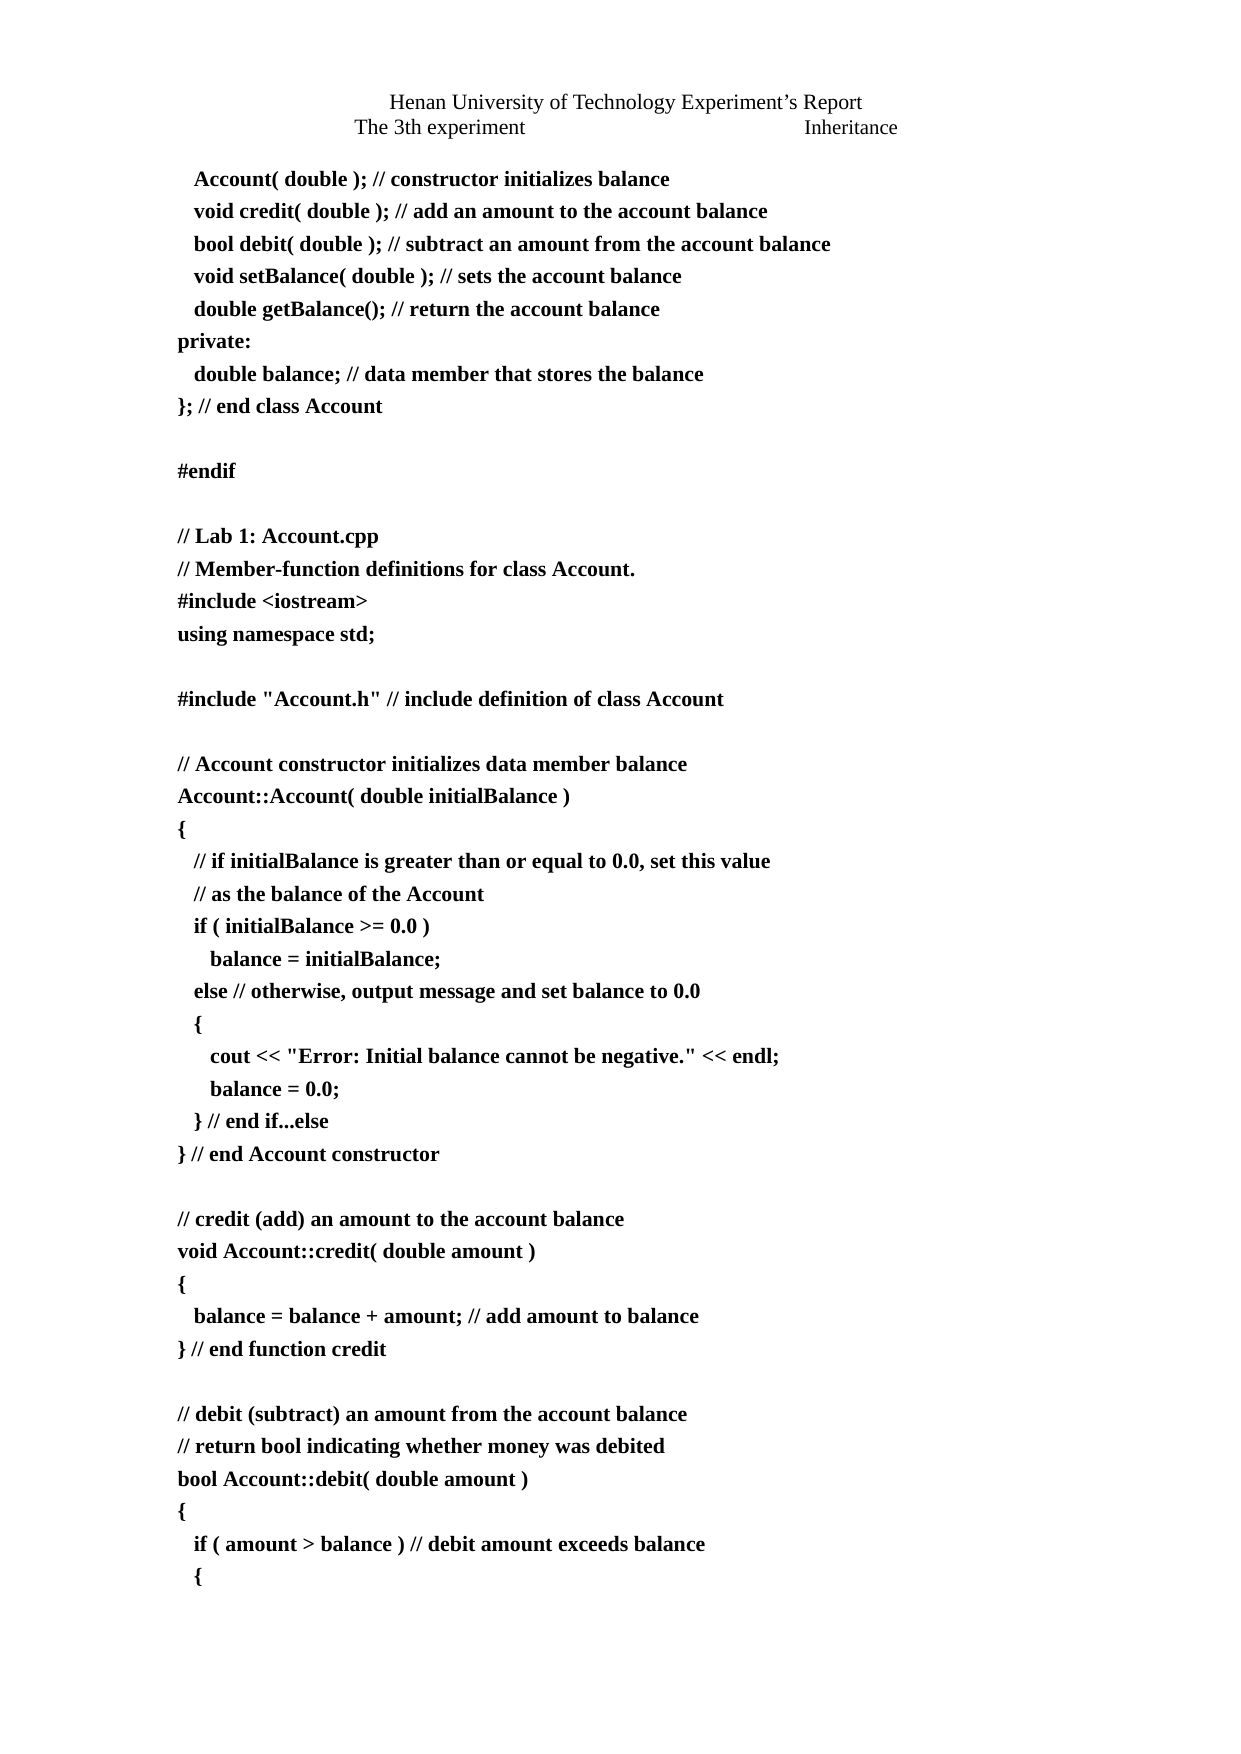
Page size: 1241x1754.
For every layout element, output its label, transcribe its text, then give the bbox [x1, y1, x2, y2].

text #endif [177, 454, 1075, 487]
text // credit (add) an amount to the account balance [177, 1202, 1075, 1234]
text } // end if...else [177, 1104, 1075, 1137]
text balance = initialBalance; [177, 942, 1075, 974]
text // Lab 1: Account.cpp [177, 519, 1075, 552]
text else // otherwise, output message and set balance to 0.0 [177, 974, 1075, 1007]
text } // end function credit [177, 1332, 1075, 1364]
text balance = 0.0; [177, 1072, 1075, 1104]
text // return bool indicating whether money was debited [177, 1429, 1075, 1462]
text double getBalance(); // return the account balance [177, 292, 1075, 324]
text void Account::credit( double amount ) [177, 1234, 1075, 1267]
text // debit (subtract) an amount from the account balance [177, 1397, 1075, 1429]
text bool debit( double ); // subtract an amount from the account balance [177, 227, 1075, 259]
text { [177, 1494, 1075, 1527]
text // if initialBalance is greater than or equal to 0.0, set this value [177, 844, 1075, 877]
text { [177, 1007, 1075, 1039]
text balance = balance + amount; // add amount to balance [177, 1299, 1075, 1332]
text } // end Account constructor [177, 1137, 1075, 1169]
text Account( double ); // constructor initializes balance [177, 162, 1075, 194]
text cout << "Error: Initial balance cannot be negative." << endl; [177, 1039, 1075, 1072]
text // as the balance of the Account [177, 877, 1075, 909]
text { [177, 1267, 1075, 1299]
text private: [177, 324, 1075, 357]
text double balance; // data member that stores the balance [177, 357, 1075, 389]
text #include <iostream> [177, 584, 1075, 617]
text if ( amount > balance ) // debit amount exceeds balance [177, 1527, 1075, 1559]
text #include "Account.h" // include definition of class Account [177, 682, 1075, 714]
text { [177, 1559, 1075, 1592]
text if ( initialBalance >= 0.0 ) [177, 909, 1075, 942]
text // Account constructor initializes data member balance [177, 747, 1075, 779]
text void setBalance( double ); // sets the account balance [177, 259, 1075, 292]
text void credit( double ); // add an amount to the account balance [177, 194, 1075, 227]
text // Member-function definitions for class Account. [177, 552, 1075, 584]
text }; // end class Account [177, 389, 1075, 422]
text bool Account::debit( double amount ) [177, 1462, 1075, 1494]
text using namespace std; [177, 617, 1075, 649]
text { [177, 812, 1075, 844]
text Account::Account( double initialBalance ) [177, 779, 1075, 812]
